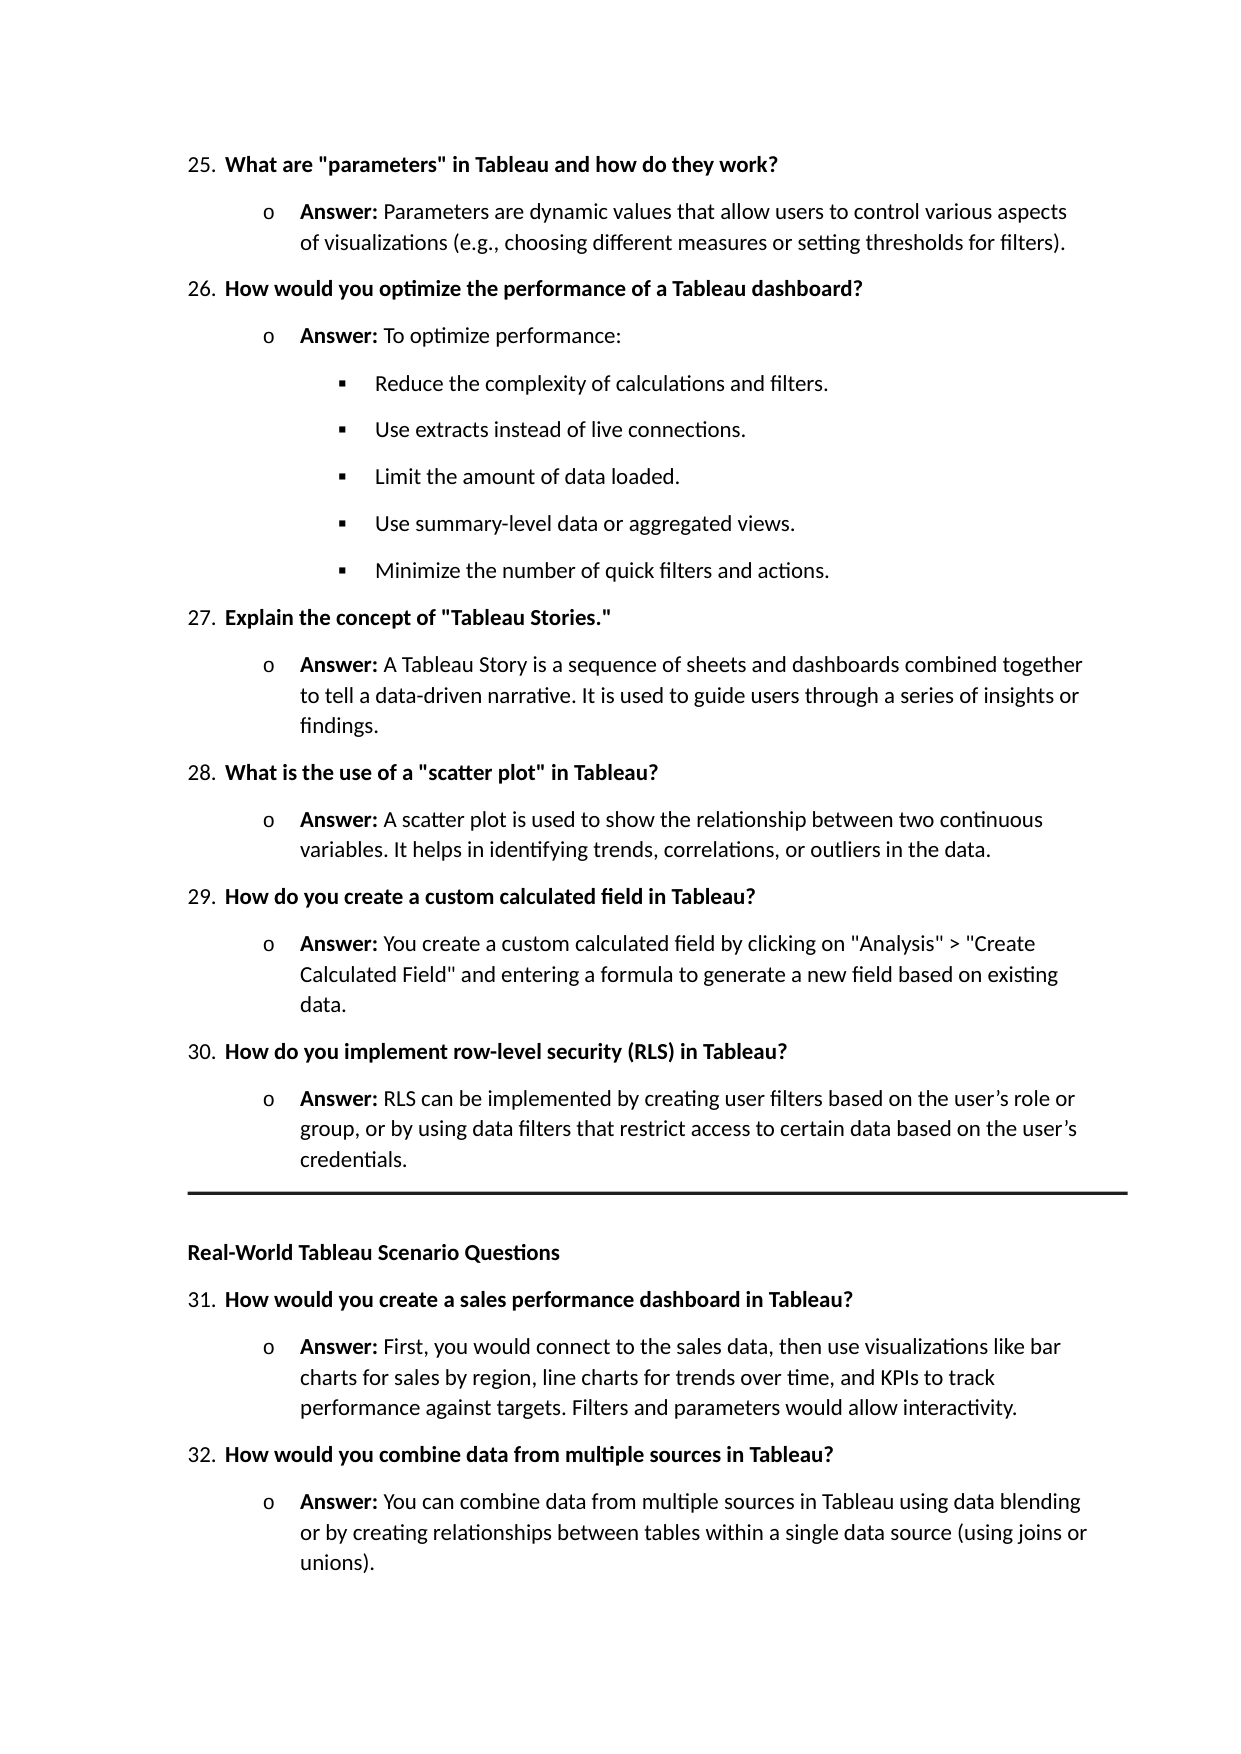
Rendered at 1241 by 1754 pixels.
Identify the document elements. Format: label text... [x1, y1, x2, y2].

list Limit the amount of data loaded. [337, 462, 1090, 491]
list Minimize the number of quick filters and actions. [337, 556, 1090, 584]
text Real-World Tableau Scenario Questions [187, 1238, 1090, 1267]
list Answer: To optimize performance: [262, 321, 1090, 350]
list How do you implement row-level security (RLS) in Tableau? [187, 1037, 1090, 1065]
list How would you combine data from multiple sources in Tableau? [187, 1440, 1090, 1468]
list What is the use of a "scatter plot" in Tableau? [187, 758, 1090, 786]
list How would you optimize the performance of a Tableau dashboard? [187, 274, 1090, 302]
list Answer: A scatter plot is used to show the relationship between two continuous variables. It helps in identifying trends, correlations, or outliers in the data. [262, 805, 1090, 863]
list How do you create a custom calculated field in Tableau? [187, 882, 1090, 910]
list Reduce the complexity of calculations and filters. [337, 369, 1090, 397]
list How would you create a sales performance dashboard in Tableau? [187, 1285, 1090, 1313]
list Answer: Parameters are dynamic values that allow users to control various aspects of visualizations (e.g., choosing different measures or setting thresholds for filters). [262, 197, 1090, 256]
list Answer: You create a custom calculated field by clicking on "Analysis" > "Create Calculated Field" and entering a formula to generate a new field based on existing data. [262, 929, 1090, 1018]
list Use extracts instead of live connections. [337, 416, 1090, 444]
list Explain the concept of "Tableau Stories." [187, 603, 1090, 631]
list Answer: A Tableau Story is a sequence of sheets and dashboards combined together to tell a data-driven narrative. It is used to guide users through a series of insights or findings. [262, 650, 1090, 739]
list Answer: You can combine data from multiple sources in Tableau using data blending or by creating relationships between tables within a single data source (using joins or unions). [262, 1487, 1090, 1576]
list What are "parameters" in Tableau and how do they work? [187, 150, 1090, 178]
list Answer: RLS can be implemented by creating user filters based on the user’s role or group, or by using data filters that restrict access to certain data based on the user’s credentials. [262, 1084, 1090, 1173]
list Answer: First, you would connect to the sales data, then use visualizations like bar charts for sales by region, line charts for trends over time, and KPIs to track performance against targets. Filters and parameters would allow interactivity. [262, 1332, 1090, 1421]
list Use summary-level data or aggregated views. [337, 509, 1090, 537]
